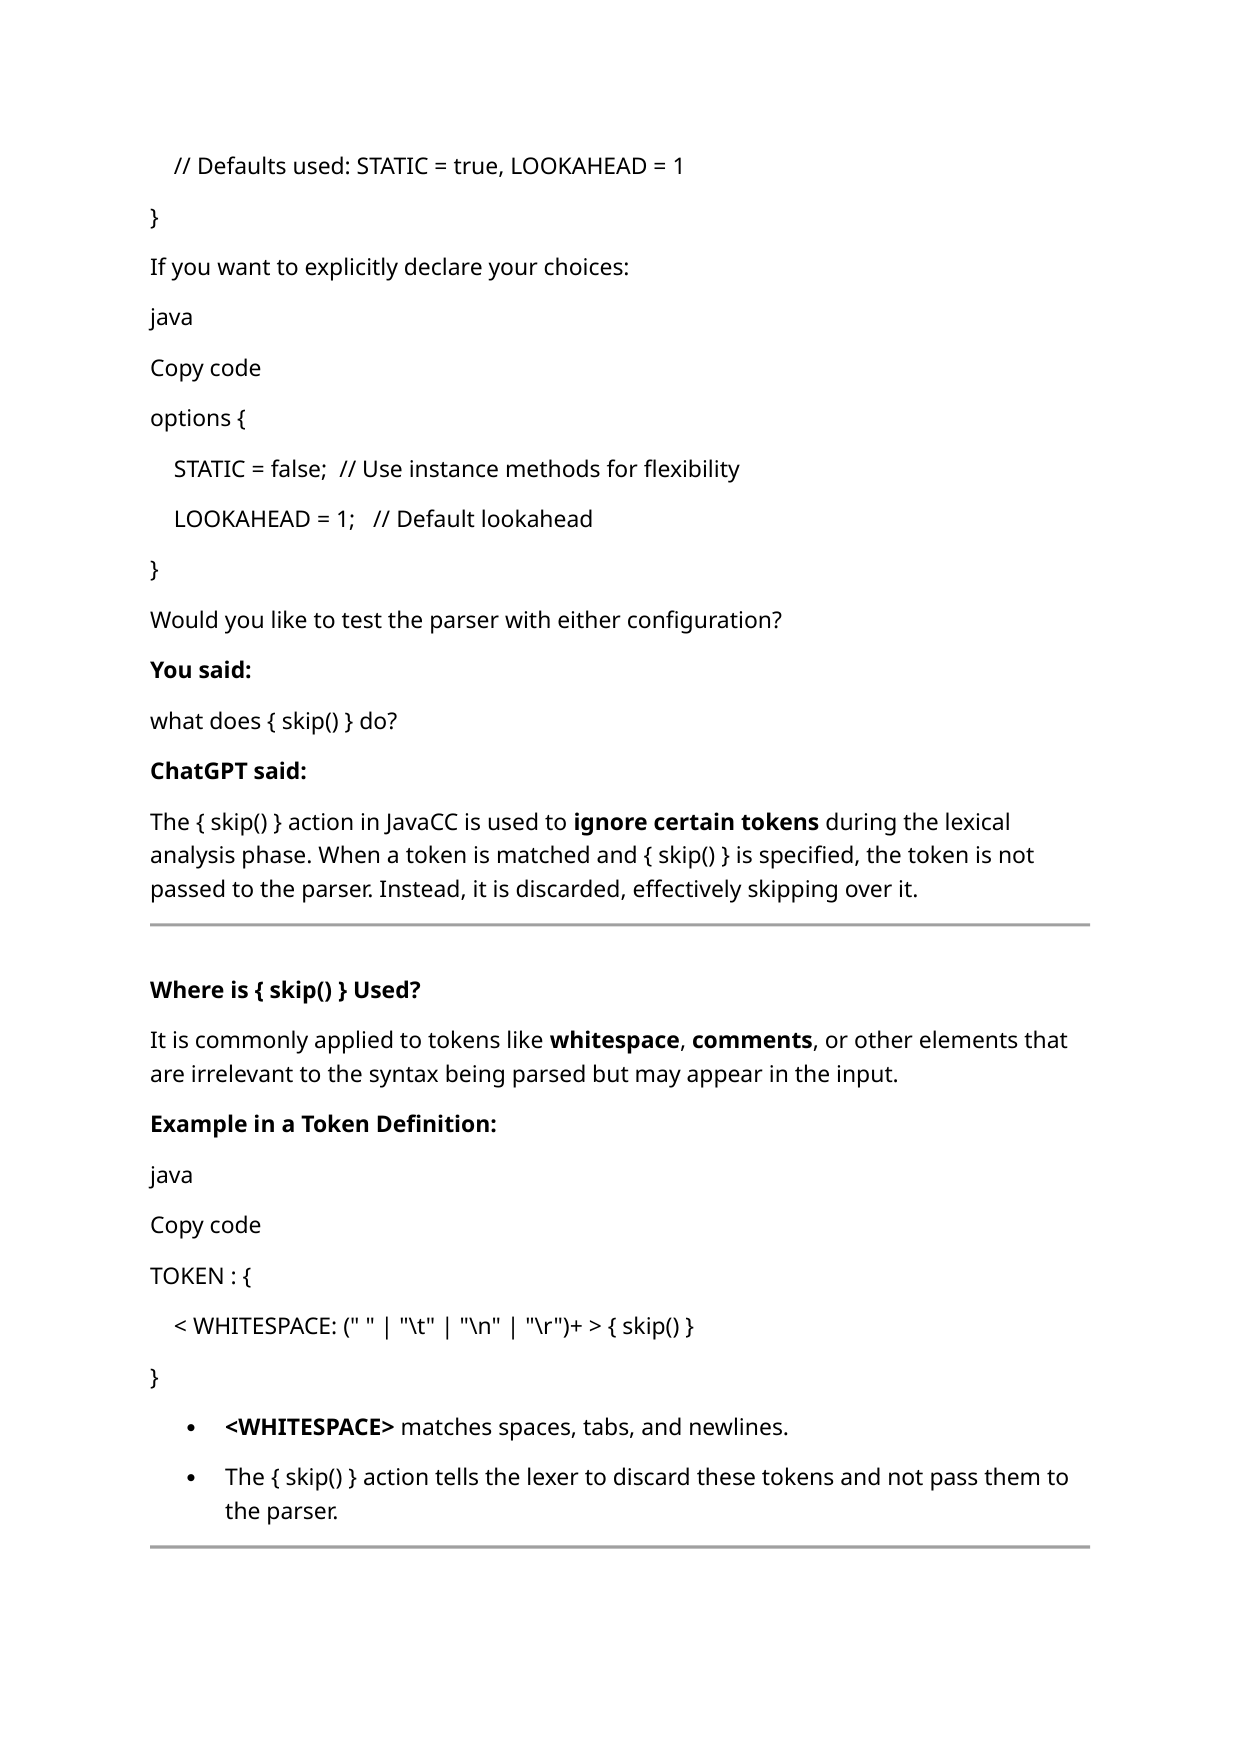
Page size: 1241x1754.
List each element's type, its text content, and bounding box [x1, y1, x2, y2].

text what does { skip() } do? [150, 704, 1090, 736]
text It is commonly applied to tokens like whitespace, comments, or other elements that are irrelevant to the syntax being parsed but may appear in the input. [150, 1024, 1090, 1089]
text // Defaults used: STATIC = true, LOOKAHEAD = 1 [150, 150, 1090, 181]
text TOKEN : { [150, 1259, 1090, 1291]
text LOOKAHEAD = 1; // Default lookahead [150, 503, 1090, 534]
text STATIC = false; // Use instance methods for flexibility [150, 452, 1090, 484]
text ChatGPT said: [150, 755, 1090, 786]
text } [150, 553, 1090, 584]
text Copy code [150, 1209, 1090, 1240]
text java [150, 1159, 1090, 1190]
text } [150, 1360, 1090, 1392]
text java [150, 301, 1090, 332]
text Copy code [150, 352, 1090, 383]
list The { skip() } action tells the lexer to discard these tokens and not pass them to the parser. [187, 1461, 1090, 1526]
list <WHITESPACE> matches spaces, tabs, and newlines. [187, 1411, 1090, 1442]
text Where is { skip() } Used? [150, 974, 1090, 1005]
text The { skip() } action in JavaCC is used to ignore certain tokens during the lexical analysis phase. When a token is matched and { skip() } is specified, the token is not passed to the parser. Instead, it is discarded, effectively skipping over it. [150, 805, 1090, 904]
text You said: [150, 654, 1090, 685]
text If you want to explicitly declare your choices: [150, 251, 1090, 282]
text < WHITESPACE: (" " | "\t" | "\n" | "\r")+ > { skip() } [150, 1310, 1090, 1341]
text } [150, 200, 1090, 232]
text Would you like to test the parser with either configuration? [150, 604, 1090, 635]
text Example in a Token Definition: [150, 1108, 1090, 1139]
text options { [150, 402, 1090, 433]
